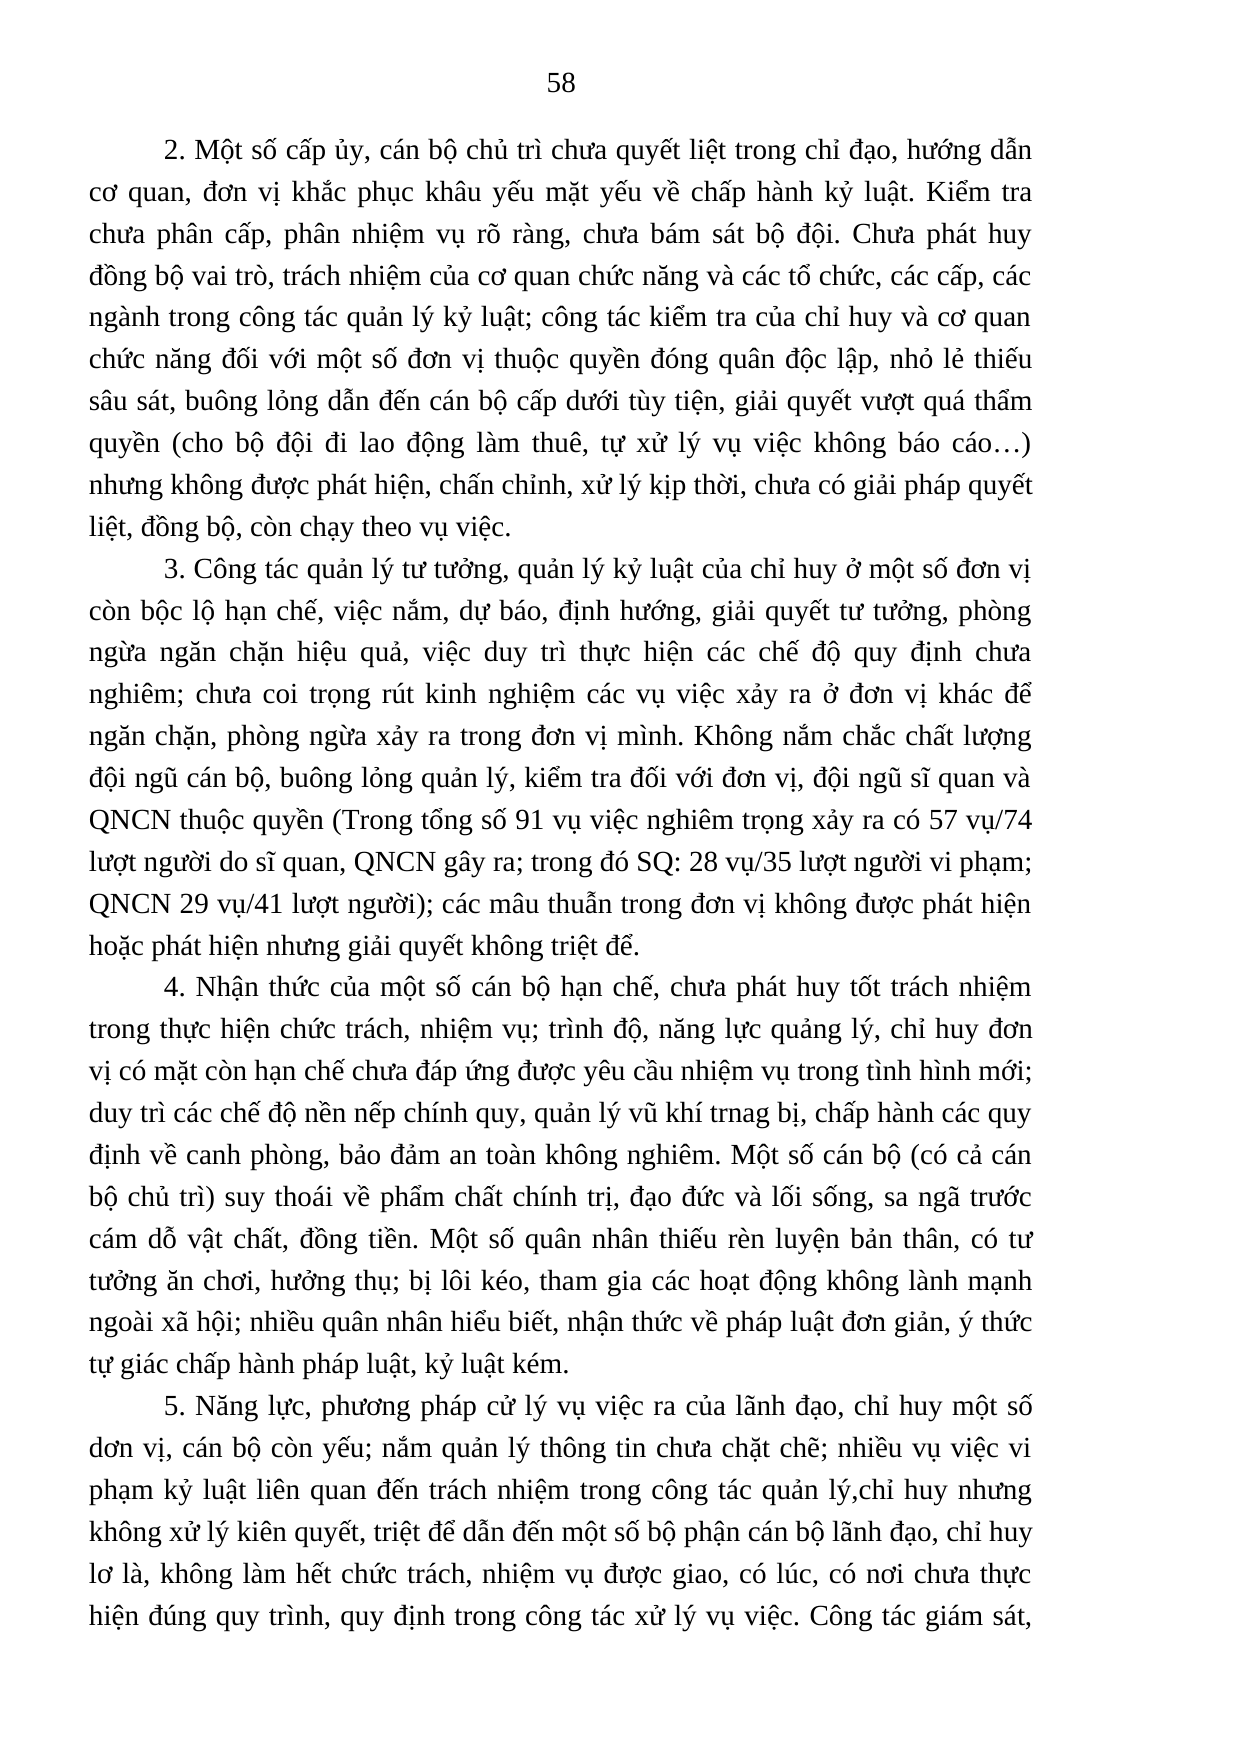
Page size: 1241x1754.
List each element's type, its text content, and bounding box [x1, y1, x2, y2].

text 3. Công tác quản lý tư tưởng, quản lý kỷ luật của chỉ huy ở một số đơn vị còn bộc lộ hạn chế, việc nắm, dự báo, định hướng, giải quyết tư tưởng, phòng ngừa ngăn chặn hiệu quả, việc duy trì thực hiện các chế độ quy định chưa nghiêm; chưa coi trọng rút kinh nghiệm các vụ việc xảy ra ở đơn vị khác để ngăn chặn, phòng ngừa xảy ra trong đơn vị mình. Không nắm chắc chất lượng đội ngũ cán bộ, buông lỏng quản lý, kiểm tra đối với đơn vị, đội ngũ sĩ quan và QNCN thuộc quyền (Trong tổng số 91 vụ việc nghiêm trọng xảy ra có 57 vụ/74 lượt người do sĩ quan, QNCN gây ra; trong đó SQ: 28 vụ/35 lượt người vi phạm; QNCN 29 vụ/41 lượt người); các mâu thuẫn trong đơn vị không được phát hiện hoặc phát hiện nhưng giải quyết không triệt để. [89, 551, 1033, 961]
text 2. Một số cấp ủy, cán bộ chủ trì chưa quyết liệt trong chỉ đạo, hướng dẫn cơ quan, đơn vị khắc phục khâu yếu mặt yếu về chấp hành kỷ luật. Kiểm tra chưa phân cấp, phân nhiệm vụ rõ ràng, chưa bám sát bộ đội. Chưa phát huy đồng bộ vai trò, trách nhiệm của cơ quan chức năng và các tổ chức, các cấp, các ngành trong công tác quản lý kỷ luật; công tác kiểm tra của chỉ huy và cơ quan chức năng đối với một số đơn vị thuộc quyền đóng quân độc lập, nhỏ lẻ thiếu sâu sát, buông lỏng dẫn đến cán bộ cấp dưới tùy tiện, giải quyết vượt quá thẩm quyền (cho bộ đội đi lao động làm thuê, tự xử lý vụ việc không báo cáo…) nhưng không được phát hiện, chấn chỉnh, xử lý kịp thời, chưa có giải pháp quyết liệt, đồng bộ, còn chạy theo vụ việc. [89, 132, 1033, 542]
text 4. Nhận thức của một số cán bộ hạn chế, chưa phát huy tốt trách nhiệm trong thực hiện chức trách, nhiệm vụ; trình độ, năng lực quảng lý, chỉ huy đơn vị có mặt còn hạn chế chưa đáp ứng được yêu cầu nhiệm vụ trong tình hình mới; duy trì các chế độ nền nếp chính quy, quản lý vũ khí trnag bị, chấp hành các quy định về canh phòng, bảo đảm an toàn không nghiêm. Một số cán bộ (có cả cán bộ chủ trì) suy thoái về phẩm chất chính trị, đạo đức và lối sống, sa ngã trước cám dỗ vật chất, đồng tiền. Một số quân nhân thiếu rèn luyện bản thân, có tư tưởng ăn chơi, hưởng thụ; bị lôi kéo, tham gia các hoạt động không lành mạnh ngoài xã hội; nhiều quân nhân hiểu biết, nhận thức về pháp luật đơn giản, ý thức tự giác chấp hành pháp luật, kỷ luật kém. [89, 969, 1033, 1380]
